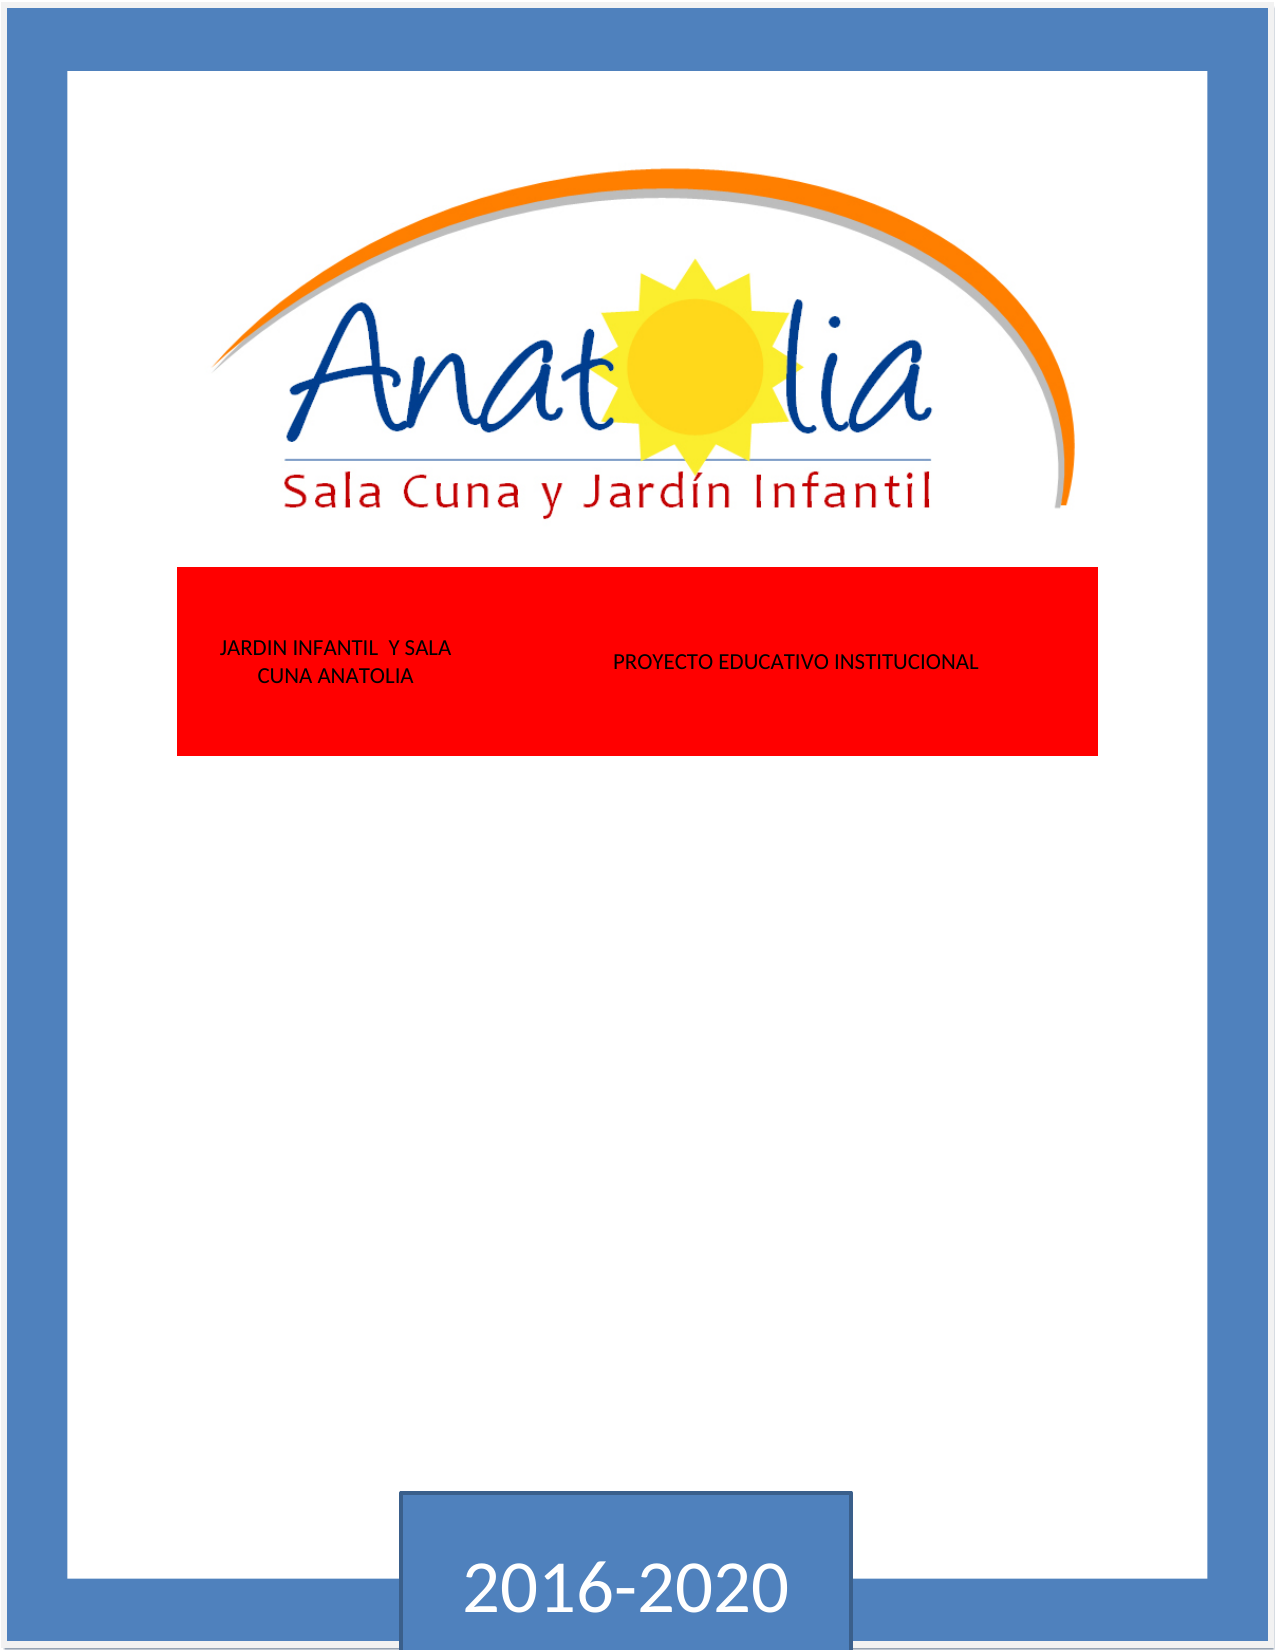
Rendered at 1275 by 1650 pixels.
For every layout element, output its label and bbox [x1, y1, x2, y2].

picture [177, 147, 1098, 542]
